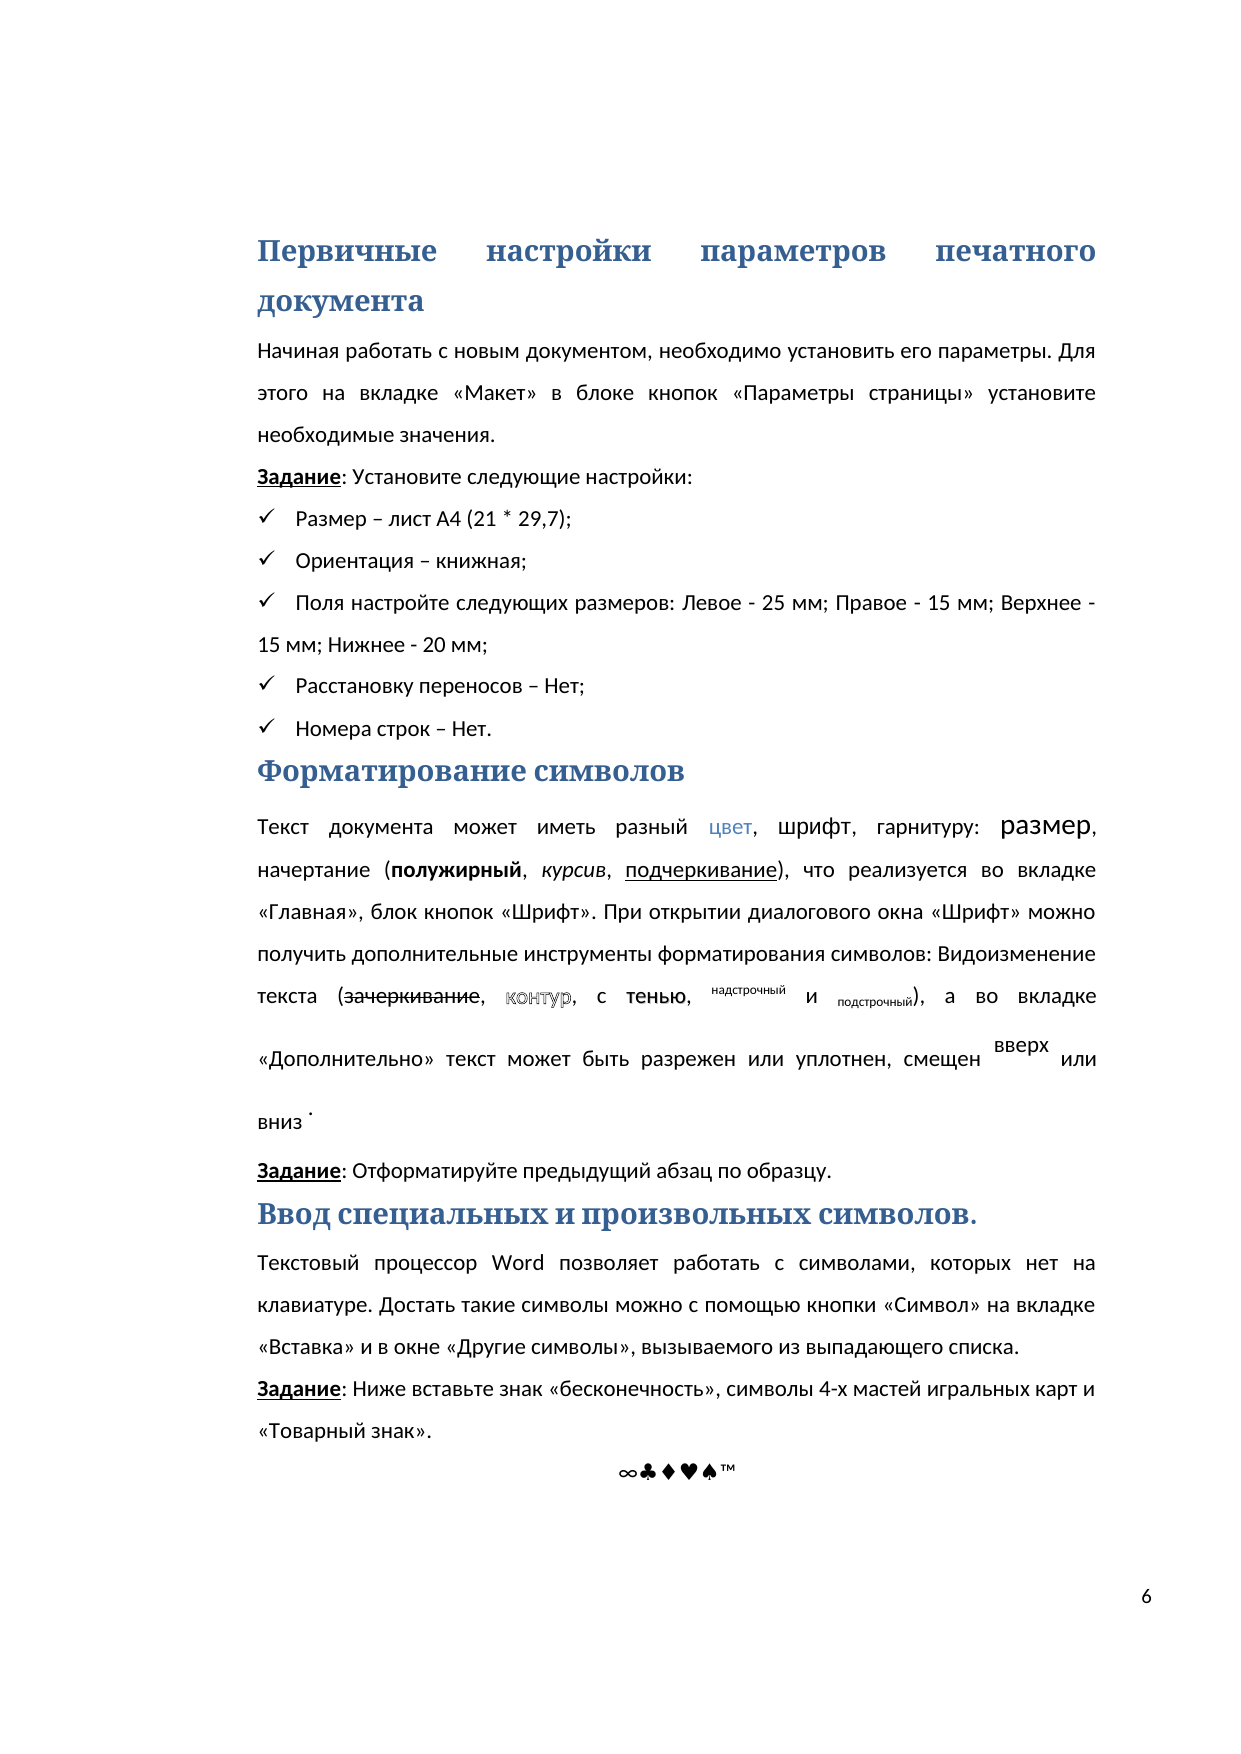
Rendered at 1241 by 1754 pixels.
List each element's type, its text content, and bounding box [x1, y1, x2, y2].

text Задание: Ниже вставьте знак «бесконечность», символы 4-х мастей игральных карт и «Товарный знак». [257, 1374, 1097, 1444]
subtitle Ввод специальных и произвольных символов. [257, 1198, 1097, 1232]
list Поля настройте следующих размеров: Левое - 25 мм; Правое - 15 мм; Верхнее - 15 мм; Нижнее - 20 мм; [257, 588, 1097, 658]
subtitle Первичные настройки параметров печатного документа [257, 235, 1097, 319]
list Номера строк – Нет. [257, 714, 1097, 742]
text Задание: Установите следующие настройки: [257, 462, 1097, 490]
list Размер – лист А4 (21 * 29,7); [257, 504, 1097, 532]
text Начиная работать с новым документом, необходимо установить его параметры. Для этого на вкладке «Макет» в блоке кнопок «Параметры страницы» установите необходимые значения. [257, 336, 1097, 448]
text Текст документа может иметь разный цвет, шрифт, гарнитуру: размер, начертание (полужирный, курсив, подчеркивание), что реализуется во вкладке «Главная», блок кнопок «Шрифт». При открытии диалогового окна «Шрифт» можно получить дополнительные инструменты форматирования символов: Видоизменение текста (зачеркивание, контур, с тенью, надстрочный и подстрочный), а во вкладке «Дополнительно» текст может быть разрежен или уплотнен, смещен вверх или вниз . [257, 806, 1097, 1135]
list Расстановку переносов – Нет; [257, 672, 1097, 700]
text ∞♣♦♥♠™ [257, 1458, 1097, 1486]
text Текстовый процессор Word позволяет работать с символами, которых нет на клавиатуре. Достать такие символы можно с помощью кнопки «Символ» на вкладке «Вставка» и в окне «Другие символы», вызываемого из выпадающего списка. [257, 1248, 1097, 1361]
list Ориентация – книжная; [257, 546, 1097, 574]
text Задание: Отформатируйте предыдущий абзац по образцу. [257, 1156, 1097, 1184]
subtitle Форматирование символов [257, 756, 1097, 789]
